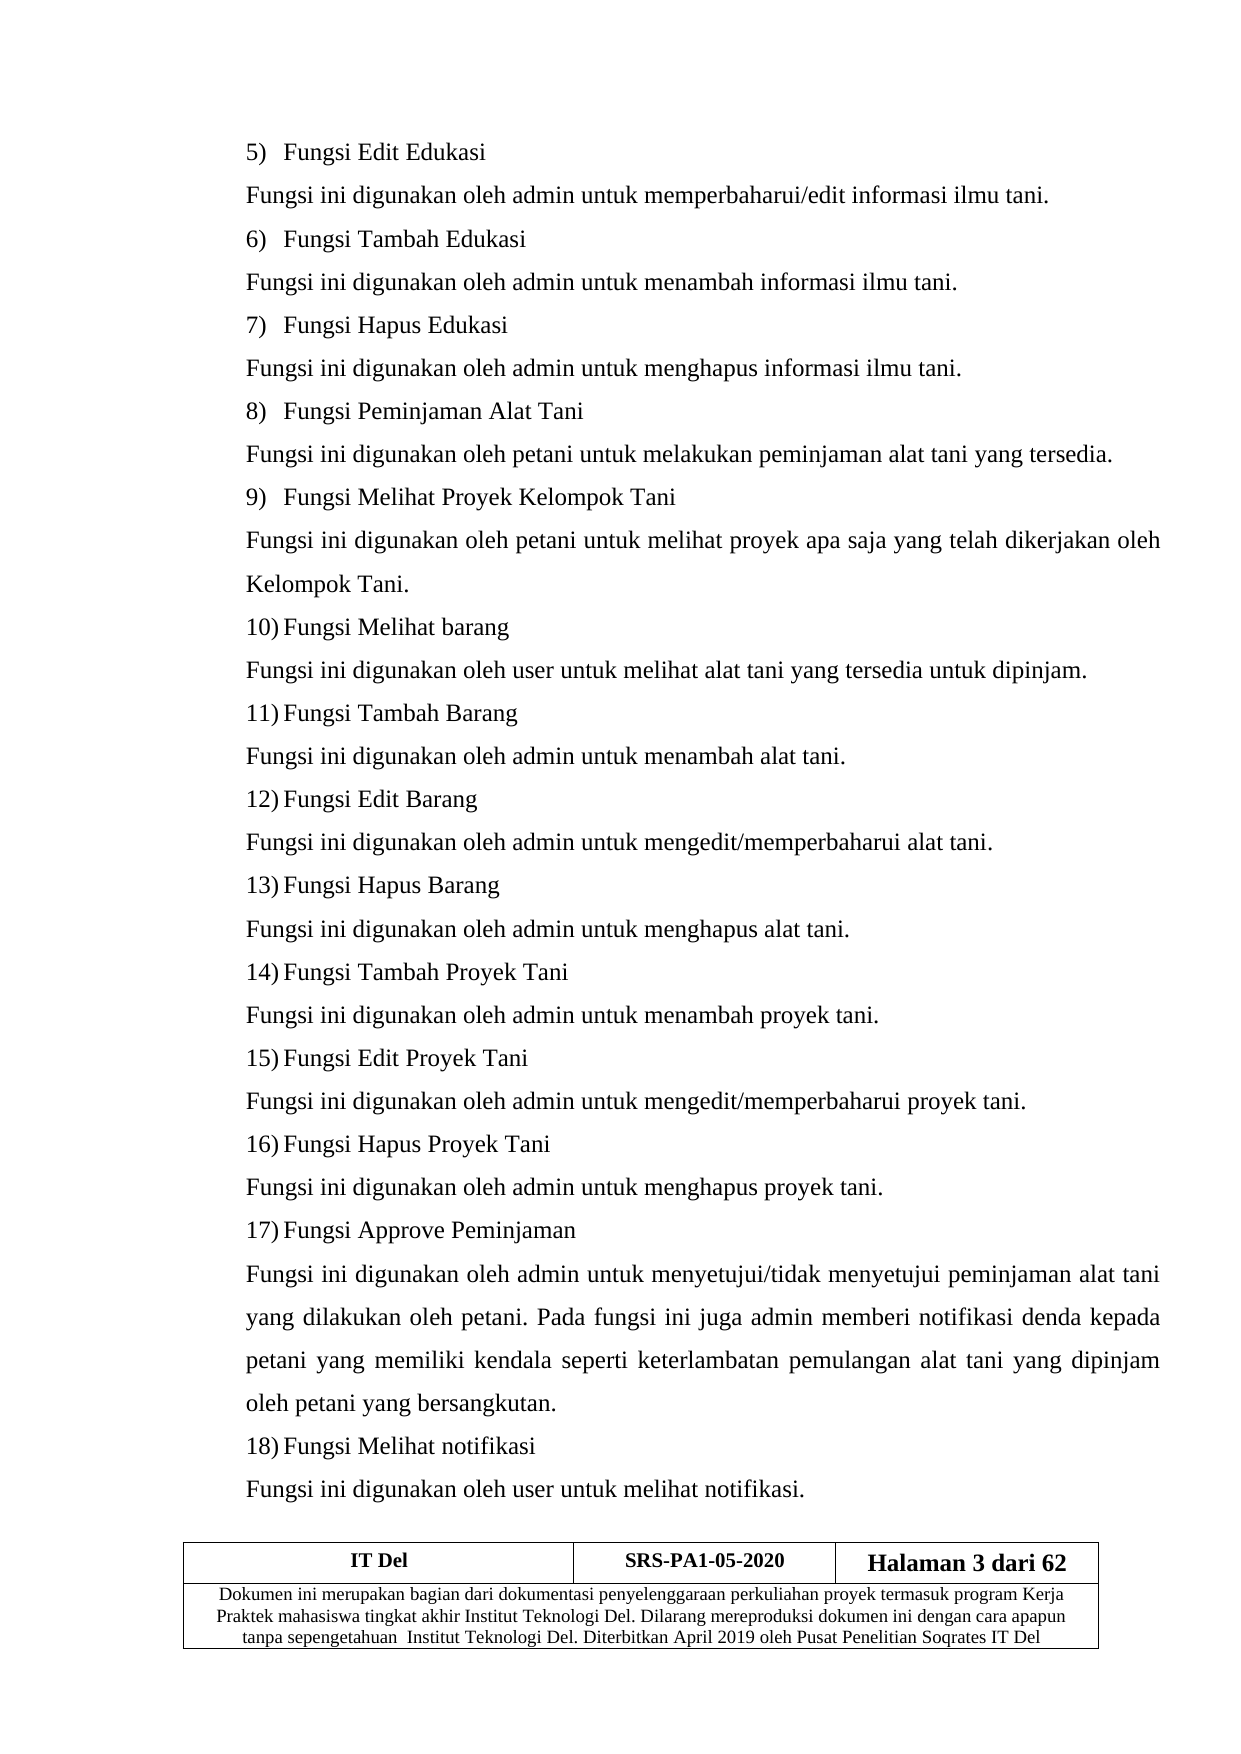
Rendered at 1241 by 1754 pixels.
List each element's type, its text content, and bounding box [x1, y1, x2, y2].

list Fungsi Hapus Barang [246, 871, 1161, 899]
text Fungsi ini digunakan oleh admin untuk menghapus alat tani. [171, 914, 1161, 942]
text Fungsi ini digunakan oleh user untuk melihat notifikasi. [171, 1474, 1161, 1503]
text Fungsi ini digunakan oleh admin untuk menambah proyek tani. [171, 1000, 1161, 1029]
list Fungsi Melihat Proyek Kelompok Tani [246, 482, 1161, 511]
text Fungsi ini digunakan oleh admin untuk menambah informasi ilmu tani. [171, 267, 1161, 296]
list Fungsi Hapus Edukasi [246, 310, 1161, 339]
text Fungsi ini digunakan oleh admin untuk menyetujui/tidak menyetujui peminjaman alat tani yang dilakukan oleh petani. Pada fungsi ini juga admin memberi notifikasi denda kepada petani yang memiliki kendala seperti keterlambatan pemulangan alat tani yang dipinjam oleh petani yang bersangkutan. [246, 1259, 1161, 1417]
list Fungsi Tambah Proyek Tani [246, 957, 1161, 986]
list Fungsi Edit Proyek Tani [246, 1043, 1161, 1072]
list Fungsi Peminjaman Alat Tani [246, 396, 1161, 425]
list Fungsi Melihat notifikasi [246, 1431, 1161, 1460]
list Fungsi Edit Edukasi [246, 137, 1161, 166]
text Fungsi ini digunakan oleh admin untuk menghapus informasi ilmu tani. [171, 353, 1161, 382]
text Fungsi ini digunakan oleh user untuk melihat alat tani yang tersedia untuk dipinjam. [171, 655, 1161, 684]
list Fungsi Melihat barang [246, 612, 1161, 641]
list Fungsi Approve Peminjaman [246, 1216, 1161, 1244]
text Fungsi ini digunakan oleh admin untuk menambah alat tani. [171, 741, 1161, 770]
text Fungsi ini digunakan oleh petani untuk melihat proyek apa saja yang telah dikerjakan oleh Kelompok Tani. [246, 526, 1161, 597]
text Fungsi ini digunakan oleh admin untuk menghapus proyek tani. [171, 1172, 1161, 1201]
list Fungsi Edit Barang [246, 784, 1161, 813]
text Fungsi ini digunakan oleh admin untuk mengedit/memperbaharui alat tani. [171, 827, 1161, 856]
list Fungsi Tambah Edukasi [246, 224, 1161, 252]
text Fungsi ini digunakan oleh admin untuk mengedit/memperbaharui proyek tani. [171, 1086, 1161, 1115]
text Fungsi ini digunakan oleh admin untuk memperbaharui/edit informasi ilmu tani. [171, 181, 1161, 209]
text Fungsi ini digunakan oleh petani untuk melakukan peminjaman alat tani yang tersedia. [171, 439, 1161, 468]
list Fungsi Tambah Barang [246, 698, 1161, 727]
list Fungsi Hapus Proyek Tani [246, 1129, 1161, 1158]
